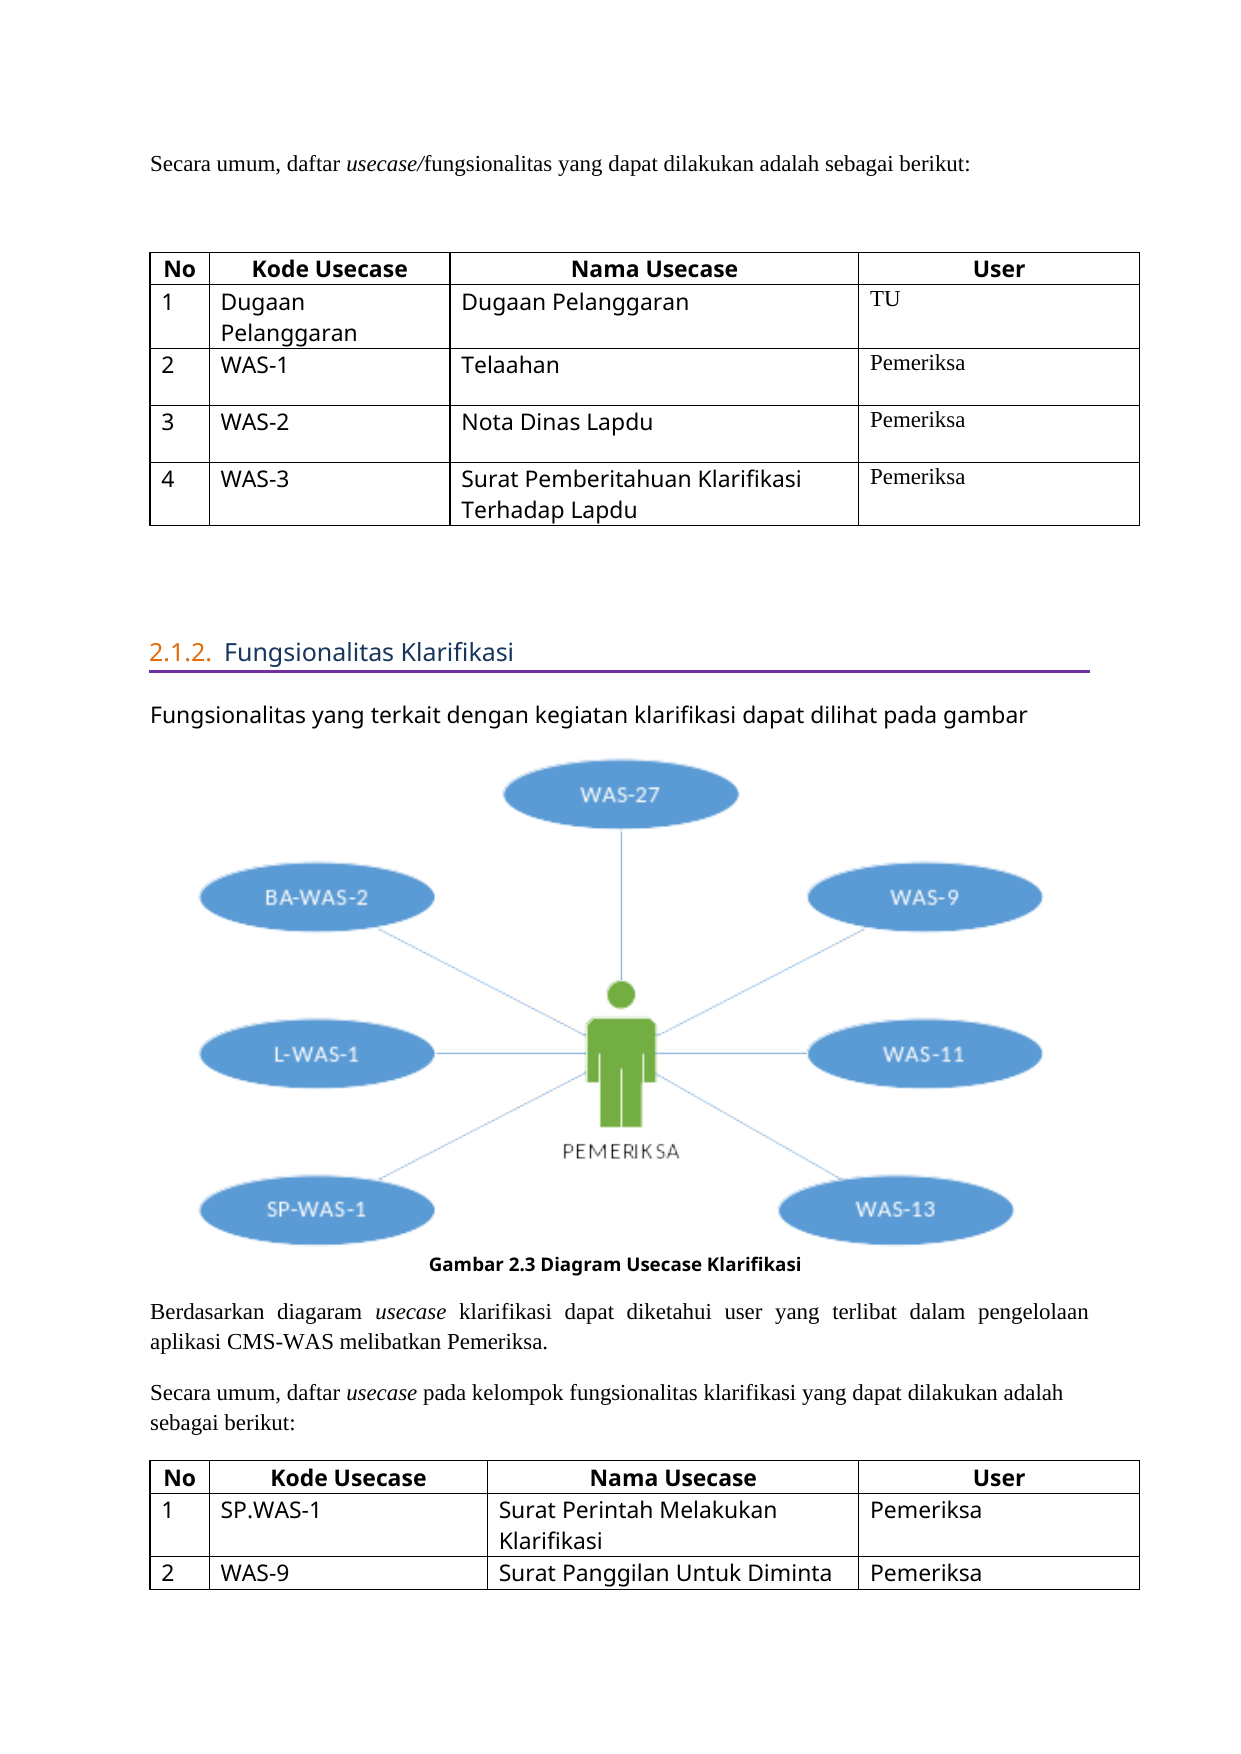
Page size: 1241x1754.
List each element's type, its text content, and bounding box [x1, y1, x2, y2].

text Berdasarkan diagaram usecase klarifikasi dapat diketahui user yang terlibat dalam pengelolaan aplikasi CMS-WAS melibatkan Pemeriksa. [150, 1298, 1090, 1354]
table_cell Dugaan Pelanggaran [210, 285, 449, 348]
table_header No [151, 1461, 209, 1493]
table_cell Telaahan [451, 349, 858, 405]
table_cell TU [859, 285, 1139, 348]
text Secara umum, daftar usecase/fungsionalitas yang dapat dilakukan adalah sebagai berikut: [150, 150, 1090, 176]
table_cell Pemeriksa [859, 463, 1139, 525]
table_cell 1 [151, 1494, 209, 1556]
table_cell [488, 1557, 858, 1588]
table_cell Dugaan Pelanggaran [451, 285, 858, 348]
table_header Kode Usecase [210, 253, 449, 284]
table_cell Pemeriksa [859, 1494, 1139, 1556]
table_header Nama Usecase [451, 253, 858, 284]
table_header Kode Usecase [210, 1461, 487, 1493]
table_cell SP.WAS-1 [210, 1494, 487, 1556]
table_cell Pemeriksa [859, 349, 1139, 405]
text Fungsionalitas yang terkait dengan kegiatan klarifikasi dapat dilihat pada gambar [150, 699, 1090, 731]
table_cell Surat Pemberitahuan Klarifikasi Terhadap Lapdu [451, 463, 858, 525]
subtitle Fungsionalitas Klarifikasi [149, 634, 1090, 670]
text Gambar 2.3 Diagram Usecase Klarifikasi [150, 1252, 1080, 1277]
table_cell 1 [151, 285, 209, 348]
table_cell 2 [151, 349, 209, 405]
table_cell WAS-9 [210, 1557, 487, 1588]
table_cell 3 [151, 406, 209, 462]
table_header No [151, 253, 209, 284]
table_header User [859, 253, 1139, 284]
table_cell 4 [151, 463, 209, 525]
table_header User [859, 1461, 1139, 1493]
table_cell Pemeriksa [859, 406, 1139, 462]
table_cell 2 [151, 1557, 209, 1588]
table_cell Pemeriksa [859, 1557, 1139, 1588]
table_cell WAS-3 [210, 463, 449, 525]
text Secara umum, daftar usecase pada kelompok fungsionalitas klarifikasi yang dapat dilakukan adalah sebagai berikut: [150, 1379, 1090, 1436]
table_cell WAS-2 [210, 406, 449, 462]
table_cell Nota Dinas Lapdu [451, 406, 858, 462]
table_header Nama Usecase [488, 1461, 858, 1493]
table_cell WAS-1 [210, 349, 449, 405]
table_cell Surat Perintah Melakukan Klarifikasi [488, 1494, 858, 1556]
